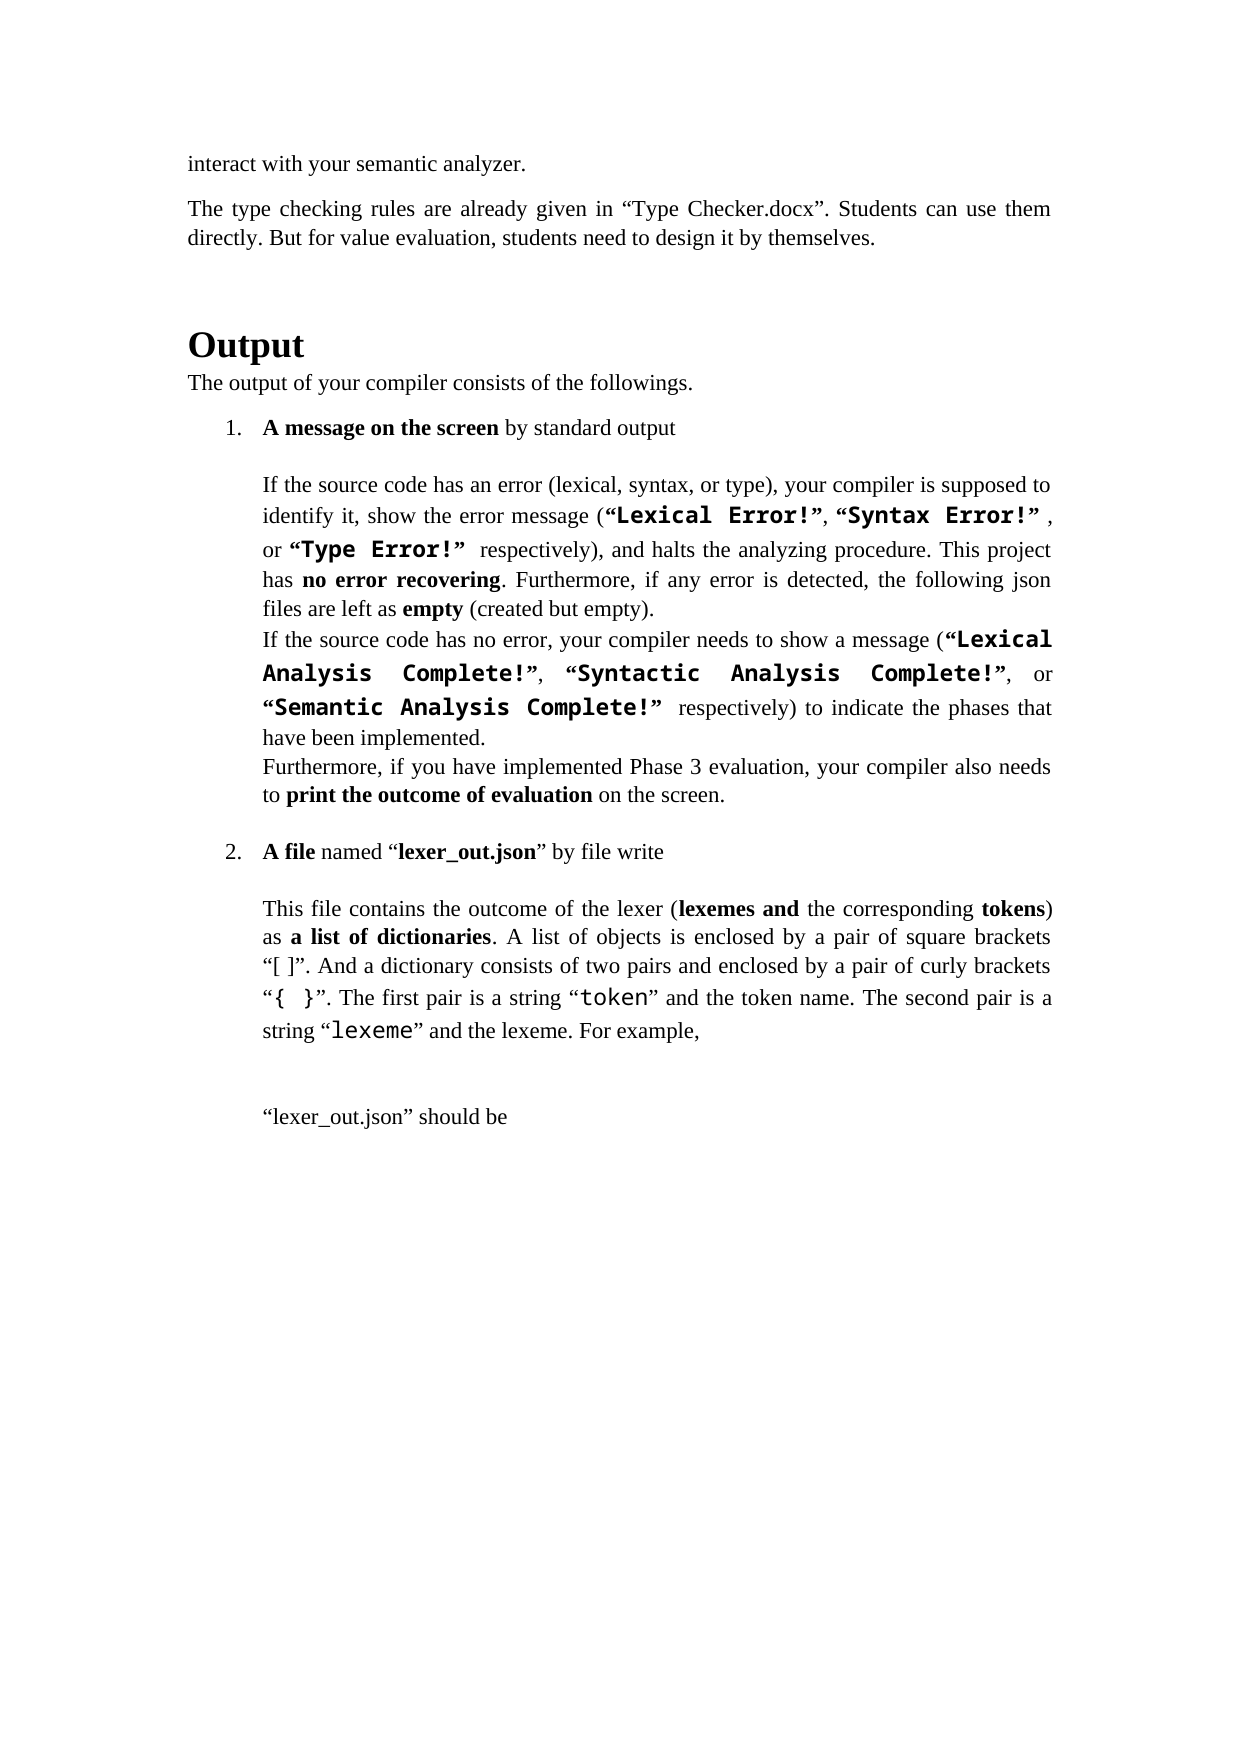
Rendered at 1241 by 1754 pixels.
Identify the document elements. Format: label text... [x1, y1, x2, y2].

text The type checking rules are already given in “Type Checker.docx”. Students can use them directly. But for value evaluation, students need to design it by themselves. [187, 195, 1053, 250]
list If the source code has no error, your compiler needs to show a message (“Lexical Analysis Complete!”, “Syntactic Analysis Complete!”, or “Semantic Analysis Complete!” respectively) to indicate the phases that have been implemented. [262, 623, 1053, 751]
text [187, 150, 1053, 176]
list “lexer_out.json” should be [262, 1048, 1053, 1129]
list A file named “lexer_out.json” by file write [225, 838, 1053, 864]
list Furthermore, if you have implemented Phase 3 evaluation, your compiler also needs to print the outcome of evaluation on the screen. [262, 753, 1053, 807]
list If the source code has an error (lexical, syntax, or type), your compiler is supposed to identify it, show the error message (“Lexical Error!”, “Syntax Error!” , or “Type Error!” respectively), and halts the analyzing procedure. This project has no error recovering. Furthermore, if any error is detected, the following json files are left as empty (created but empty). [262, 471, 1053, 621]
list A message on the screen by standard output [225, 414, 1053, 440]
text The output of your compiler consists of the followings. [187, 369, 1053, 395]
subtitle Output [187, 322, 1053, 365]
list This file contains the outcome of the lexer (lexemes and the corresponding tokens) as a list of dictionaries. A list of objects is enclosed by a pair of square brackets “[ ]”. And a dictionary consists of two pairs and enclosed by a pair of curly brackets “{ }”. The first pair is a string “token” and the token name. The second pair is a string “lexeme” and the lexeme. For example, [262, 895, 1053, 1046]
